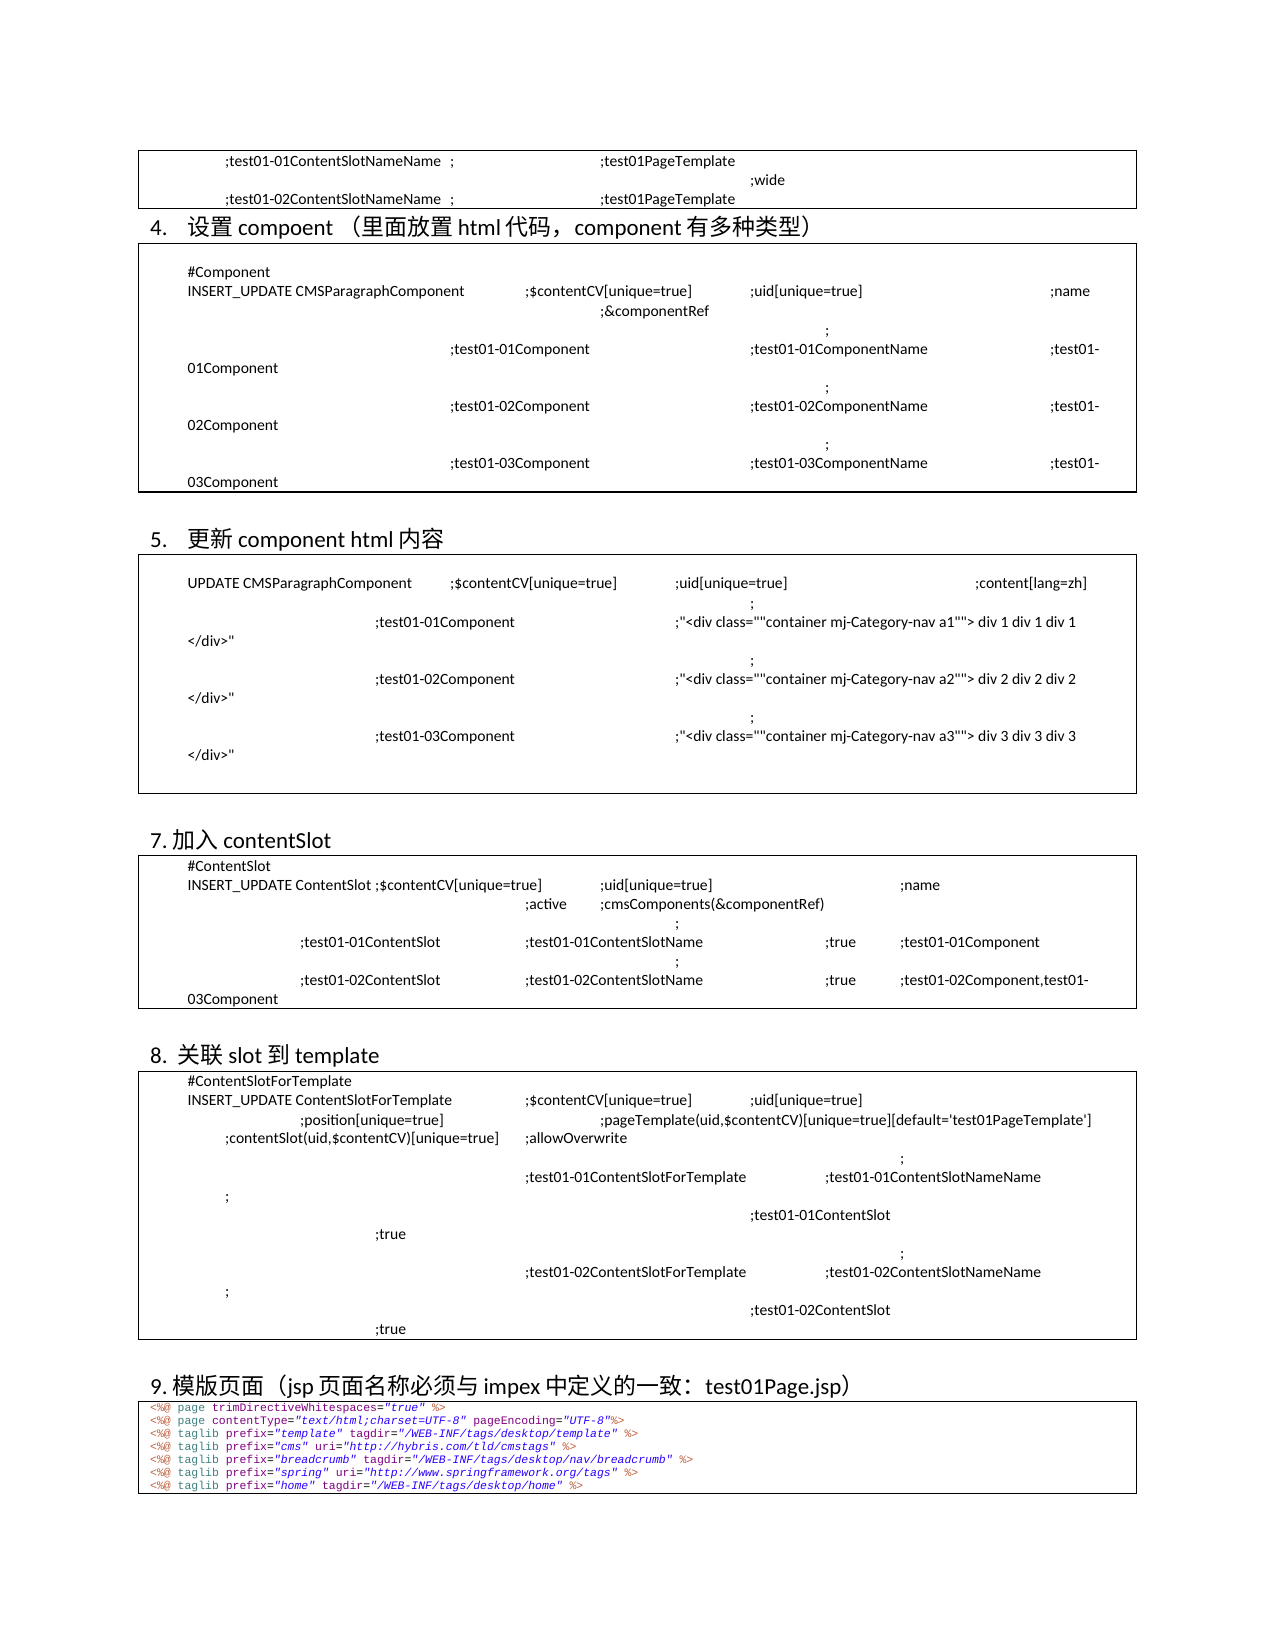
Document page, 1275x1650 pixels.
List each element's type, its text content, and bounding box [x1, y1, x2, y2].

list 设置compoent （里面放置html代码，component有多种类型） [150, 209, 1125, 242]
text 7. 加入contentSlot [150, 794, 1125, 855]
table_header #ContentSlotForTemplate INSERT_UPDATE ContentSlotForTemplate ;$contentCV[unique=true] ;uid[unique=true] ;position[unique=true] ;pageTemplate(uid,$contentCV)[unique=true][default='test01PageTemplate'] ;contentSlot(uid,$contentCV)[unique=true] ;allowOverwrite ; ;test01-01ContentSlotForTemplate ;test01-01ContentSlotNameName ; ;test01-01ContentSlot ;true ; ;test01-02ContentSlotForTemplate ;test01-02ContentSlotNameName ; ;test01-02ContentSlot ;true [139, 1072, 1136, 1338]
text 8. 关联slot 到template [150, 1037, 1125, 1071]
table_header #Component INSERT_UPDATE CMSParagraphComponent ;$contentCV[unique=true] ;uid[unique=true] ;name ;&componentRef ; ;test01-01Component ;test01-01ComponentName ;test01-01Component ; ;test01-02Component ;test01-02ComponentName ;test01-02Component ; ;test01-03Component ;test01-03ComponentName ;test01-03Component [139, 244, 1136, 491]
table_header #ContentSlot INSERT_UPDATE ContentSlot ;$contentCV[unique=true] ;uid[unique=true] ;name ;active ;cmsComponents(&componentRef) ; ;test01-01ContentSlot ;test01-01ContentSlotName ;true ;test01-01Component ; ;test01-02ContentSlot ;test01-02ContentSlotName ;true ;test01-02Component,test01-03Component [139, 856, 1136, 1008]
text 9. 模版页面（jsp页面名称必须与impex中定义的一致：test01Page.jsp） [150, 1367, 1125, 1401]
list 更新component html内容 [150, 520, 1125, 554]
table_header UPDATE CMSParagraphComponent ;$contentCV[unique=true] ;uid[unique=true] ;content[lang=zh] ; ;test01-01Component ;"<div class=""container mj-Category-nav a1""> div 1 div 1 div 1 </div>" ; ;test01-02Component ;"<div class=""container mj-Category-nav a2""> div 2 div 2 div 2 </div>" ; ;test01-03Component ;"<div class=""container mj-Category-nav a3""> div 3 div 3 div 3 </div>" [139, 555, 1136, 792]
